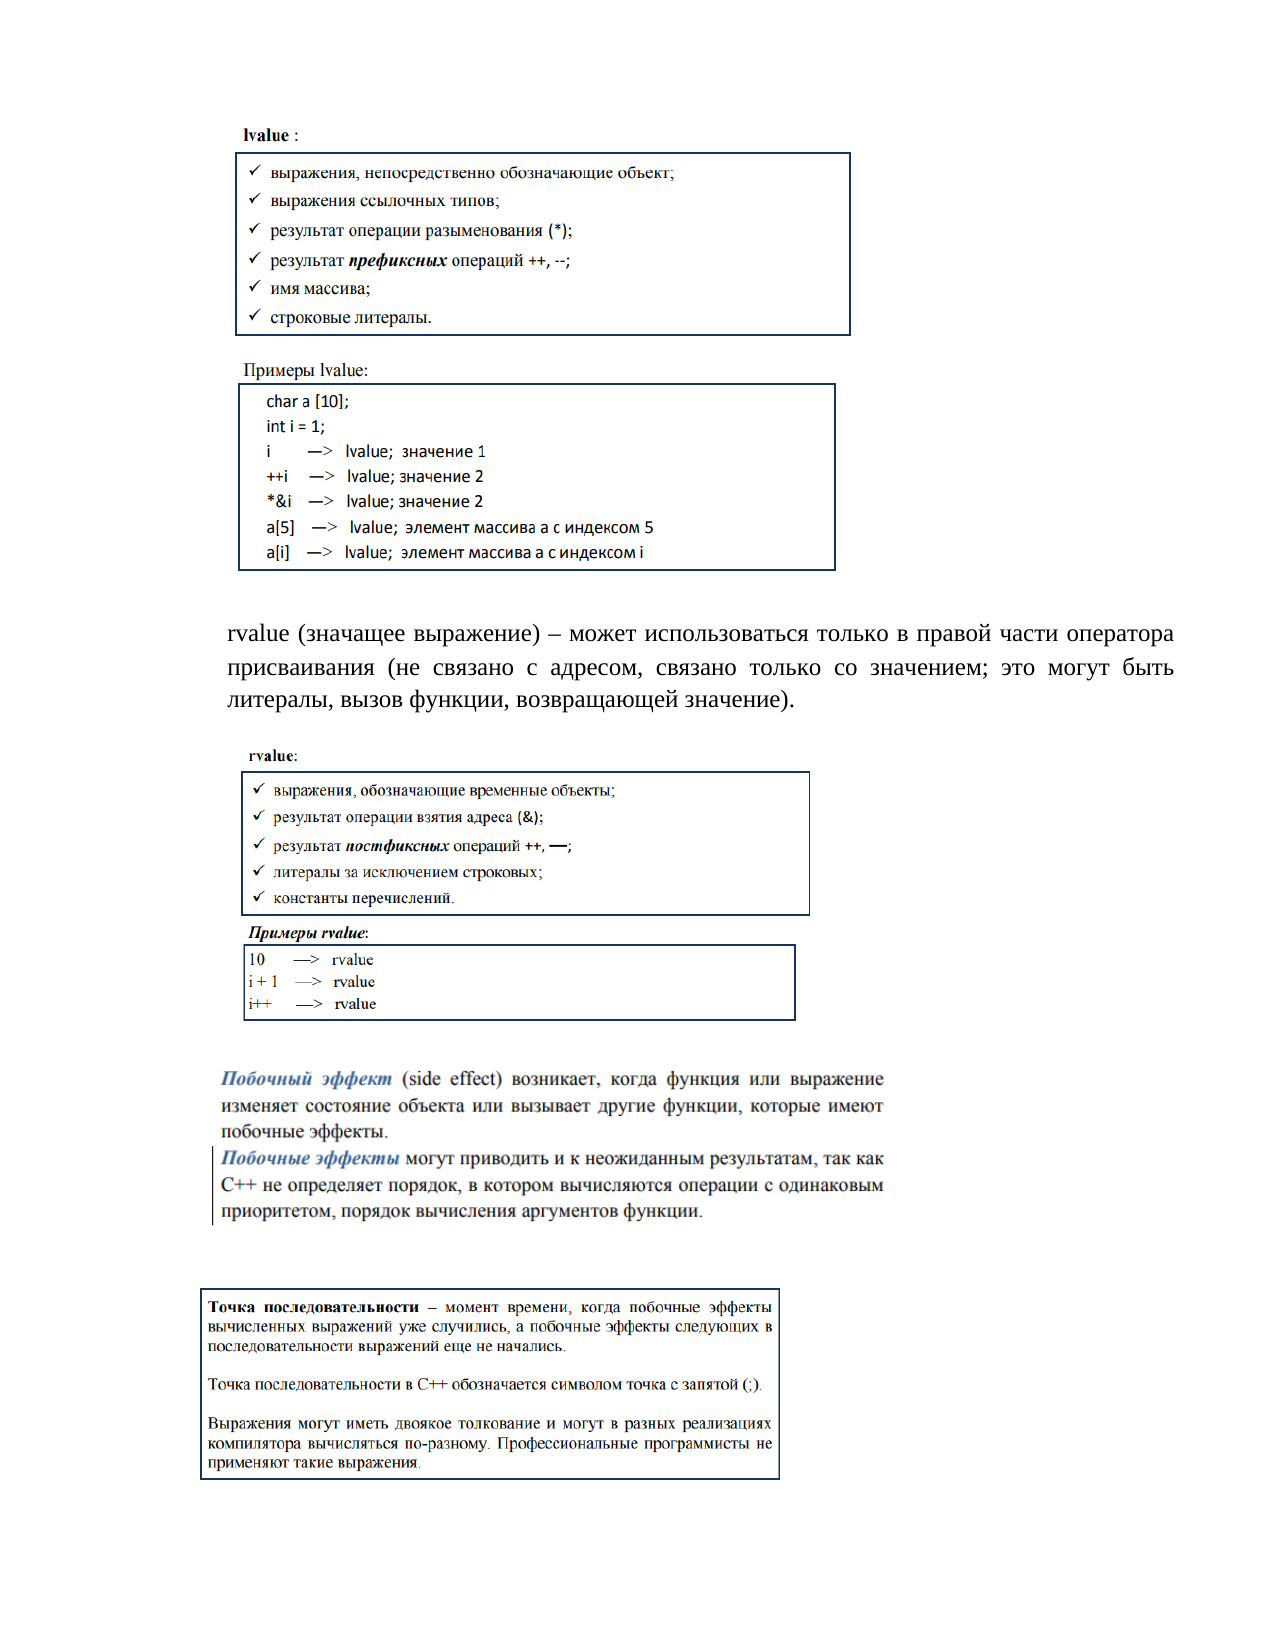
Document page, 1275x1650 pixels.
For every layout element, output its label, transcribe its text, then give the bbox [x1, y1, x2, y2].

text rvalue (значащее выражение) – может использоваться только в правой части оператора присваивания (не связано с адресом, связано только со значением; это могут быть литералы, вызов функции, возвращающей значение). [227, 618, 1176, 713]
picture [227, 118, 865, 594]
picture [227, 738, 826, 1032]
picture [177, 1056, 908, 1249]
picture [177, 1273, 798, 1497]
